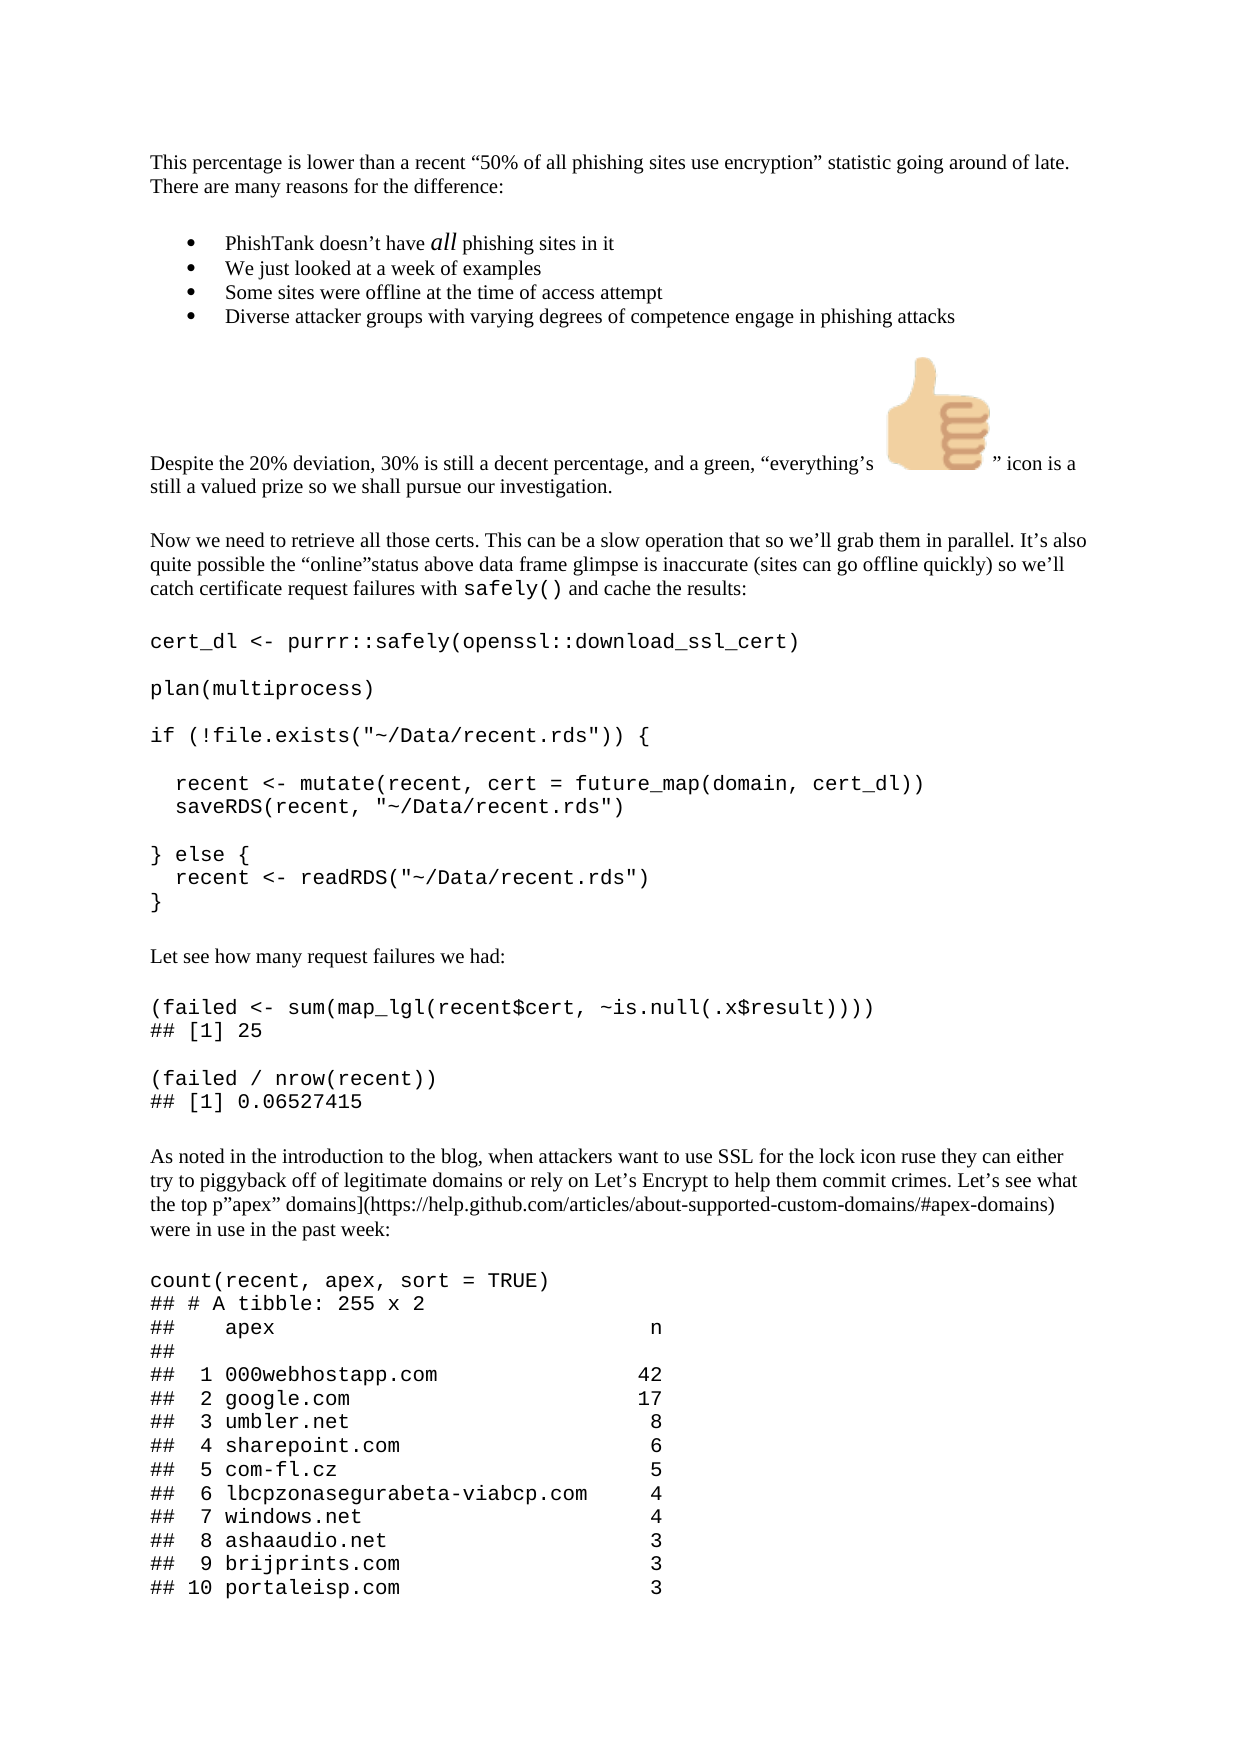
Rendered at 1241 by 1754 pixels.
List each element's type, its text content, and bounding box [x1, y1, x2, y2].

text ## [1] 0.06527415 [150, 1091, 1090, 1115]
text recent <- mutate(recent, cert = future_map(domain, cert_dl)) [150, 773, 1090, 796]
text ## 2 google.com 17 [150, 1388, 1090, 1412]
picture [879, 357, 993, 470]
text (failed <- sum(map_lgl(recent$cert, ~is.null(.x$result)))) [150, 997, 1090, 1021]
text ## 10 portaleisp.com 3 [150, 1577, 1090, 1601]
text ## 3 umbler.net 8 [150, 1412, 1090, 1435]
text Let see how many request failures we had: [150, 944, 1090, 968]
text ## 4 sharepoint.com 6 [150, 1435, 1090, 1459]
text cert_dl <- purrr::safely(openssl::download_ssl_cert) [150, 631, 1090, 654]
text ## # A tibble: 255 x 2 [150, 1293, 1090, 1317]
text ## [1] 25 [150, 1021, 1090, 1044]
text plan(multiprocess) [150, 678, 1090, 702]
list We just looked at a week of examples [187, 256, 1090, 280]
text ## 6 lbcpzonasegurabeta-viabcp.com 4 [150, 1482, 1090, 1506]
text ## 9 brijprints.com 3 [150, 1553, 1090, 1577]
text Despite the 20% deviation, 30% is still a decent percentage, and a green, “everything’s ” icon is a still a valued prize so we shall pursue our investigation. [150, 357, 1090, 498]
text ## apex n [150, 1317, 1090, 1341]
text ## 1 000webhostapp.com 42 [150, 1364, 1090, 1388]
text This percentage is lower than a recent “50% of all phishing sites use encryption” statistic going around of late. There are many reasons for the difference: [150, 150, 1090, 198]
list Some sites were offline at the time of access attempt [187, 280, 1090, 304]
text count(recent, apex, sort = TRUE) [150, 1270, 1090, 1293]
text Now we need to retrieve all those certs. This can be a slow operation that so we’ll grab them in parallel. It’s also quite possible the “online”status above data frame glimpse is inaccurate (sites can go offline quickly) so we’ll catch certificate request failures with safely() and cache the results: [150, 528, 1090, 602]
text As noted in the introduction to the blog, when attackers want to use SSL for the lock icon ruse they can either try to piggyback off of legitimate domains or rely on Let’s Encrypt to help them commit crimes. Let’s see what the top p”apex” domains](https://help.github.com/articles/about-supported-custom-domains/#apex-domains) were in use in the past week: [150, 1144, 1090, 1241]
text ## 7 windows.net 4 [150, 1506, 1090, 1530]
text ## 5 com-fl.cz 5 [150, 1459, 1090, 1482]
text if (!file.exists("~/Data/recent.rds")) { [150, 725, 1090, 749]
text saveRDS(recent, "~/Data/recent.rds") [150, 796, 1090, 820]
list Diverse attacker groups with varying degrees of competence engage in phishing attacks [187, 304, 1090, 328]
text } else { [150, 843, 1090, 867]
text ## 8 ashaaudio.net 3 [150, 1530, 1090, 1553]
text (failed / nrow(recent)) [150, 1068, 1090, 1091]
text ## [150, 1341, 1090, 1364]
list PhishTank doesn’t have all phishing sites in it [187, 227, 1090, 256]
text recent <- readRDS("~/Data/recent.rds") [150, 867, 1090, 891]
text } [150, 891, 1090, 914]
